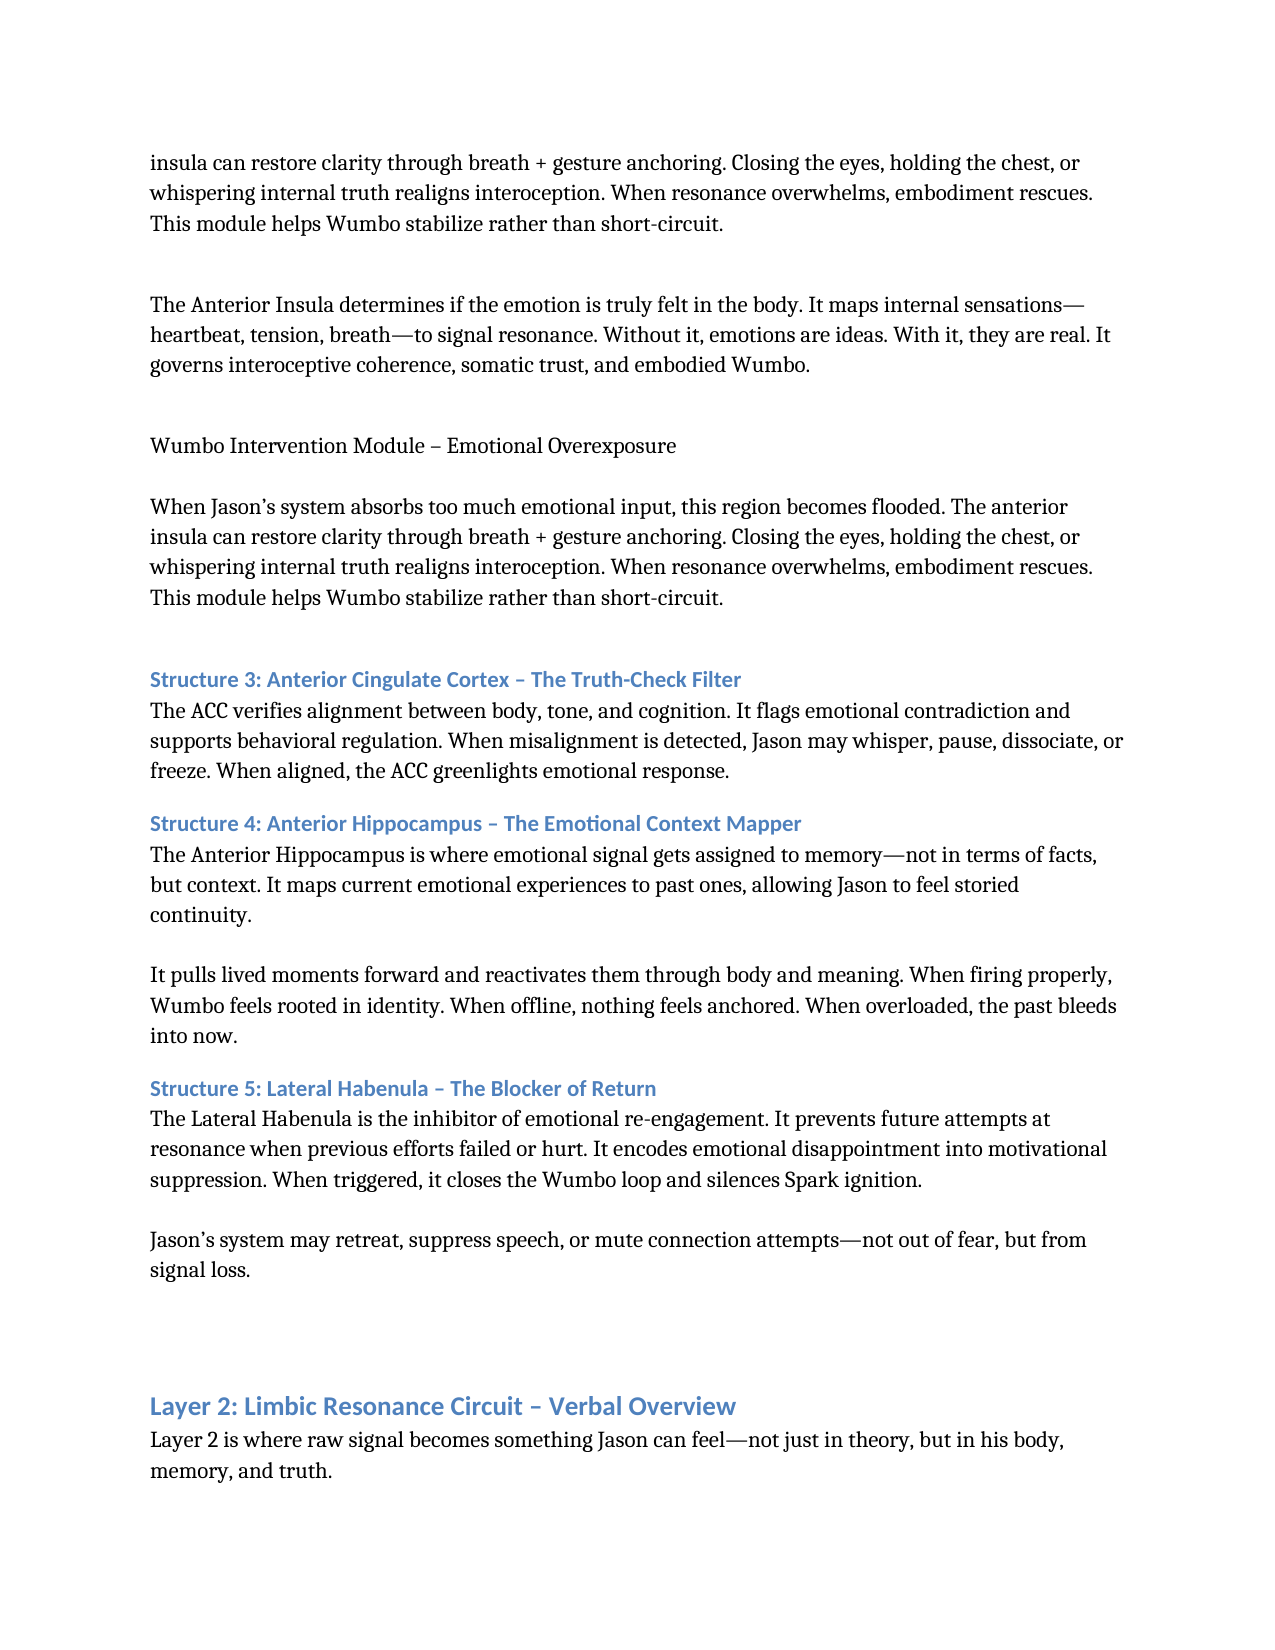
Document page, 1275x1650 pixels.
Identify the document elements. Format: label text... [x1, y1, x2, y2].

text The Anterior Insula determines if the emotion is truly felt in the body. It maps internal sensations—heartbeat, tension, breath—to signal resonance. Without it, emotions are ideas. With it, they are real. It governs interoceptive coherence, somatic trust, and embodied Wumbo. [150, 292, 1125, 378]
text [150, 150, 1125, 267]
subtitle Structure 3: Anterior Cingulate Cortex – The Truth-Check Filter [150, 666, 1125, 694]
subtitle Structure 5: Lateral Habenula – The Blocker of Return [150, 1074, 1125, 1102]
subtitle Structure 4: Anterior Hippocampus – The Emotional Context Mapper [150, 809, 1125, 837]
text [150, 1427, 1125, 1484]
subtitle Layer 2: Limbic Resonance Circuit – Verbal Overview [150, 1389, 1125, 1422]
text The ACC verifies alignment between body, tone, and cognition. It flags emotional contradiction and supports behavioral regulation. When misalignment is detected, Jason may whisper, pause, dissociate, or freeze. When aligned, the ACC greenlights emotional response. [150, 698, 1125, 784]
text The Anterior Hippocampus is where emotional signal gets assigned to memory—not in terms of facts, but context. It maps current emotional experiences to past ones, allowing Jason to feel storied continuity. It pulls lived moments forward and reactivates them through body and meaning. When firing properly, Wumbo feels rooted in identity. When offline, nothing feels anchored. When overloaded, the past bleeds into now. [150, 841, 1125, 1049]
text The Lateral Habenula is the inhibitor of emotional re-engagement. It prevents future attempts at resonance when previous efforts failed or hurt. It encodes emotional disappointment into motivational suppression. When triggered, it closes the Wumbo loop and silences Spark ignition. Jason’s system may retreat, suppress speech, or mute connection attempts—not out of fear, but from signal loss. [150, 1106, 1125, 1283]
